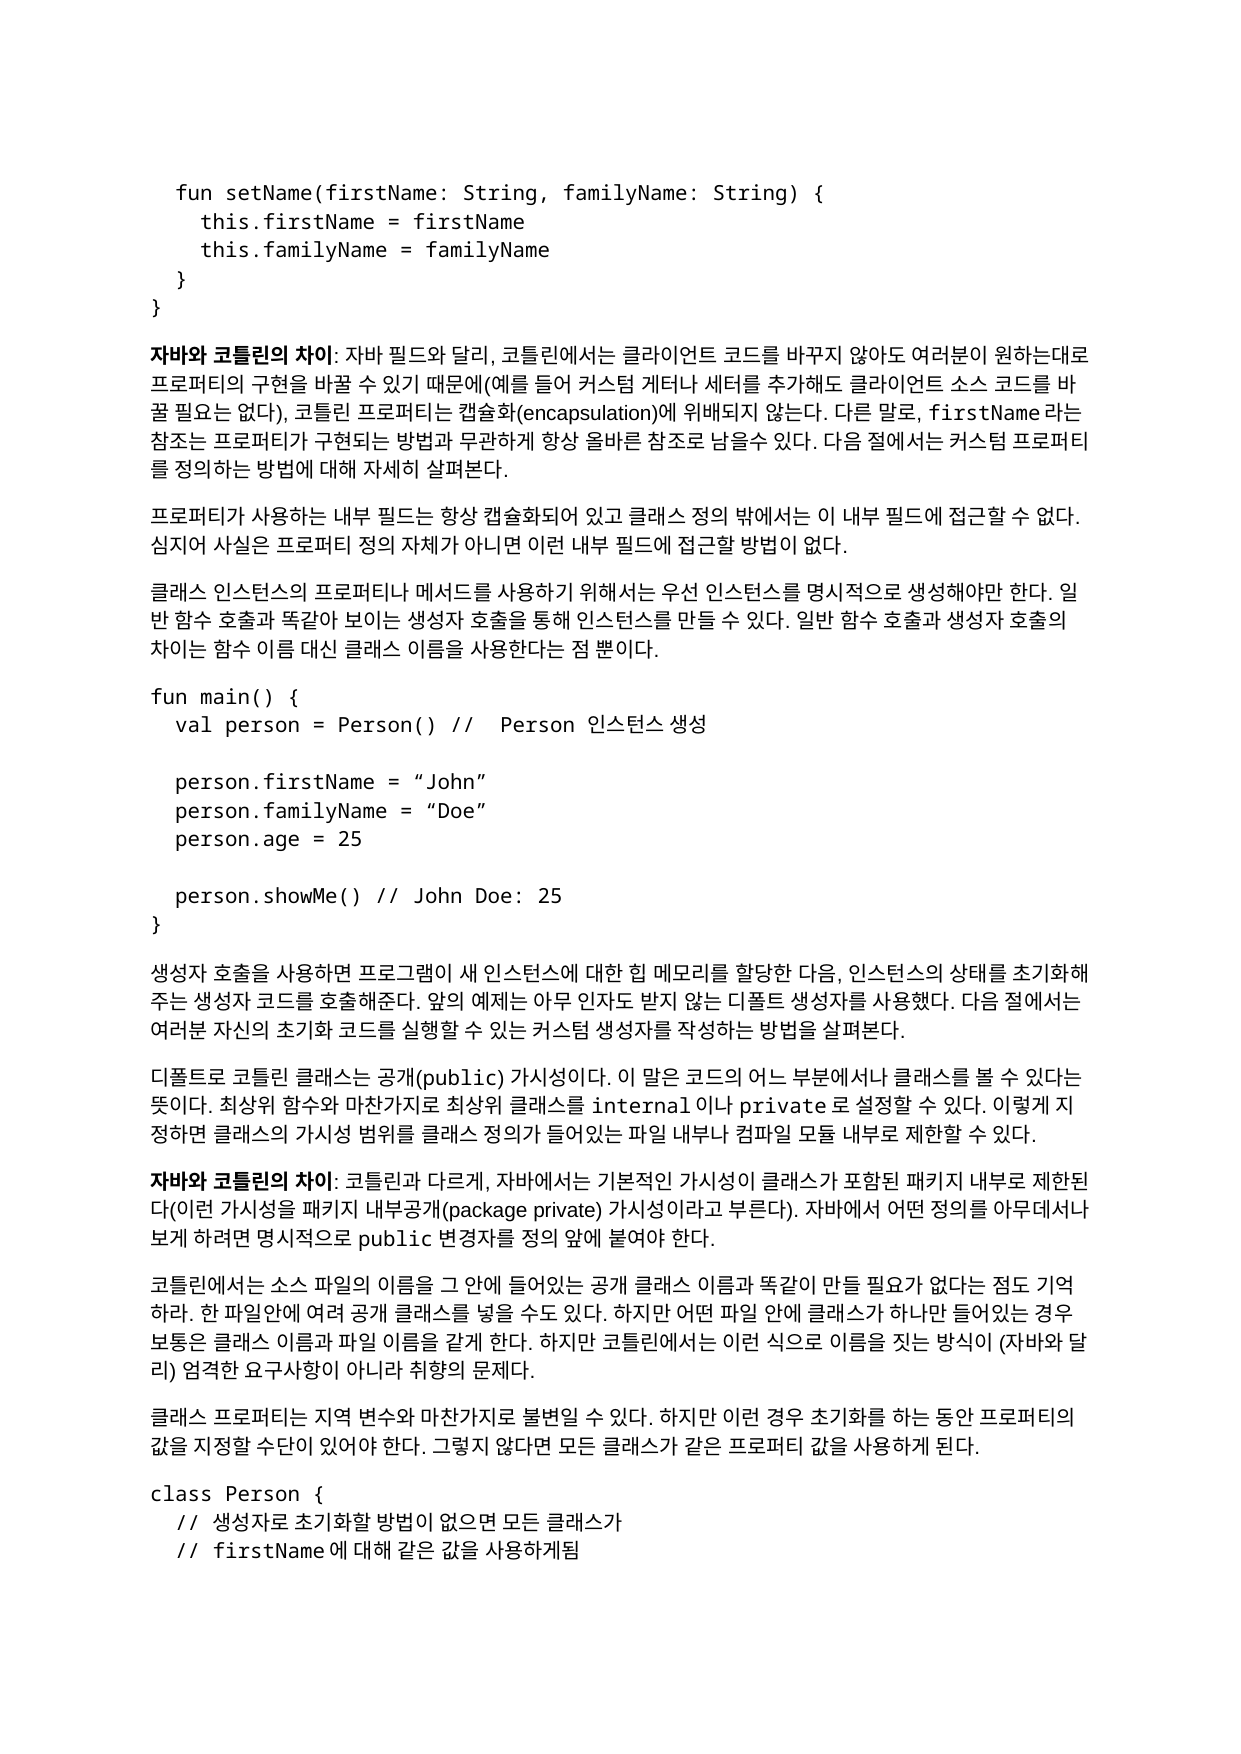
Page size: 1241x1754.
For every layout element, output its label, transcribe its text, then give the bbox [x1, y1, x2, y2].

text 프로퍼티가 사용하는 내부 필드는 항상 캡슐화되어 있고 클래스 정의 밖에서는 이 내부 필드에 접근할 수 없다. 심지어 사실은 프로퍼티 정의 자체가 아니면 이런 내부 필드에 접근할 방법이 없다. [150, 502, 1090, 559]
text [150, 1479, 1090, 1564]
text 생성자 호출을 사용하면 프로그램이 새 인스턴스에 대한 힙 메모리를 할당한 다음, 인스턴스의 상태를 초기화해주는 생성자 코드를 호출해준다. 앞의 예제는 아무 인자도 받지 않는 디폴트 생성자를 사용했다. 다음 절에서는 여러분 자신의 초기화 코드를 실행할 수 있는 커스텀 생성자를 작성하는 방법을 살펴본다. [150, 959, 1090, 1044]
text 코틀린에서는 소스 파일의 이름을 그 안에 들어있는 공개 클래스 이름과 똑같이 만들 필요가 없다는 점도 기억하라. 한 파일안에 여려 공개 클래스를 넣을 수도 있다. 하지만 어떤 파일 안에 클래스가 하나만 들어있는 경우 보통은 클래스 이름과 파일 이름을 같게 한다. 하지만 코틀린에서는 이런 식으로 이름을 짓는 방식이 (자바와 달리) 엄격한 요구사항이 아니라 취향의 문제다. [150, 1271, 1090, 1385]
text 디폴트로 코틀린 클래스는 공개(public) 가시성이다. 이 말은 코드의 어느 부분에서나 클래스를 볼 수 있다는 뜻이다. 최상위 함수와 마찬가지로 최상위 클래스를 internal이나 private로 설정할 수 있다. 이렇게 지정하면 클래스의 가시성 범위를 클래스 정의가 들어있는 파일 내부나 컴파일 모듈 내부로 제한할 수 있다. [150, 1063, 1090, 1148]
text fun main() { val person = Person() // Person 인스턴스 생성 person.firstName = “John” person.familyName = “Doe” person.age = 25 person.showMe() // John Doe: 25 } [150, 682, 1090, 938]
text 자바와 코틀린의 차이: 자바 필드와 달리, 코틀린에서는 클라이언트 코드를 바꾸지 않아도 여러분이 원하는대로 프로퍼티의 구현을 바꿀 수 있기 때문에(예를 들어 커스텀 게터나 세터를 추가해도 클라이언트 소스 코드를 바꿀 필요는 없다), 코틀린 프로퍼티는 캡슐화(encapsulation)에 위배되지 않는다. 다른 말로, firstName라는 참조는 프로퍼티가 구현되는 방법과 무관하게 항상 올바른 참조로 남을수 있다. 다음 절에서는 커스텀 프로퍼티를 정의하는 방법에 대해 자세히 살펴본다. [150, 341, 1090, 484]
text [150, 150, 1090, 321]
text 클래스 인스턴스의 프로퍼티나 메서드를 사용하기 위해서는 우선 인스턴스를 명시적으로 생성해야만 한다. 일반 함수 호출과 똑같아 보이는 생성자 호출을 통해 인스턴스를 만들 수 있다. 일반 함수 호출과 생성자 호출의 차이는 함수 이름 대신 클래스 이름을 사용한다는 점 뿐이다. [150, 578, 1090, 663]
text 자바와 코틀린의 차이: 코틀린과 다르게, 자바에서는 기본적인 가시성이 클래스가 포함된 패키지 내부로 제한된다(이런 가시성을 패키지 내부공개(package private) 가시성이라고 부른다). 자바에서 어떤 정의를 아무데서나 보게 하려면 명시적으로 public 변경자를 정의 앞에 붙여야 한다. [150, 1167, 1090, 1252]
text 클래스 프로퍼티는 지역 변수와 마찬가지로 불변일 수 있다. 하지만 이런 경우 초기화를 하는 동안 프로퍼티의 값을 지정할 수단이 있어야 한다. 그렇지 않다면 모든 클래스가 같은 프로퍼티 값을 사용하게 된다. [150, 1403, 1090, 1460]
